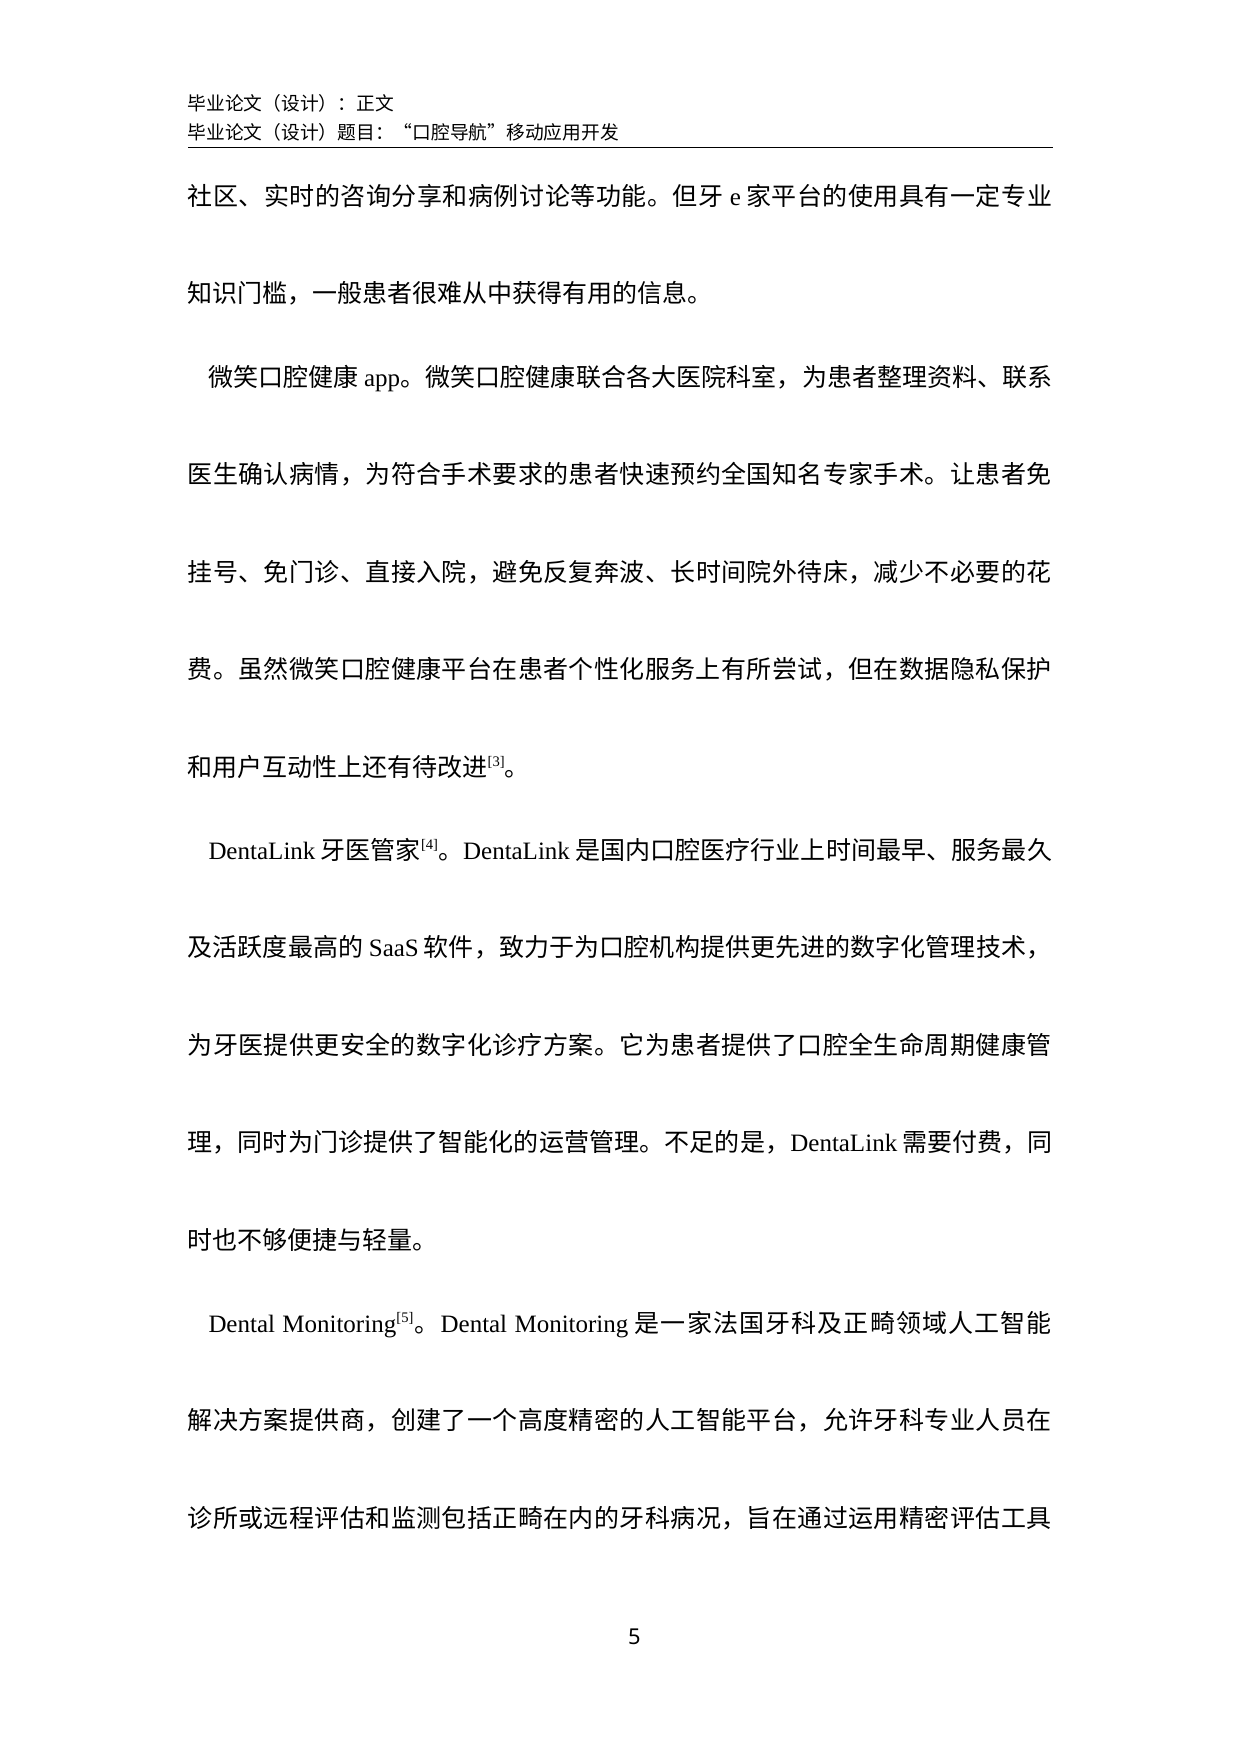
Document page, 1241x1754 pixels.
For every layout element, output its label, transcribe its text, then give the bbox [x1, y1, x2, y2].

text 微笑口腔健康app。微笑口腔健康联合各大医院科室，为患者整理资料、联系医生确认病情，为符合手术要求的患者快速预约全国知名专家手术。让患者免挂号、免门诊、直接入院，避免反复奔波、长时间院外待床，减少不必要的花费。虽然微笑口腔健康平台在患者个性化服务上有所尝试，但在数据隐私保护和用户互动性上还有待改进[3]。 [187, 343, 1053, 798]
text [187, 162, 1053, 324]
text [187, 1289, 1053, 1549]
text DentaLink牙医管家[4]。DentaLink是国内口腔医疗行业上时间最早、服务最久及活跃度最高的SaaS软件，致力于为口腔机构提供更先进的数字化管理技术，为牙医提供更安全的数字化诊疗方案。它为患者提供了口腔全生命周期健康管理，同时为门诊提供了智能化的运营管理。不足的是，DentaLink需要付费，同时也不够便捷与轻量。 [187, 816, 1053, 1271]
